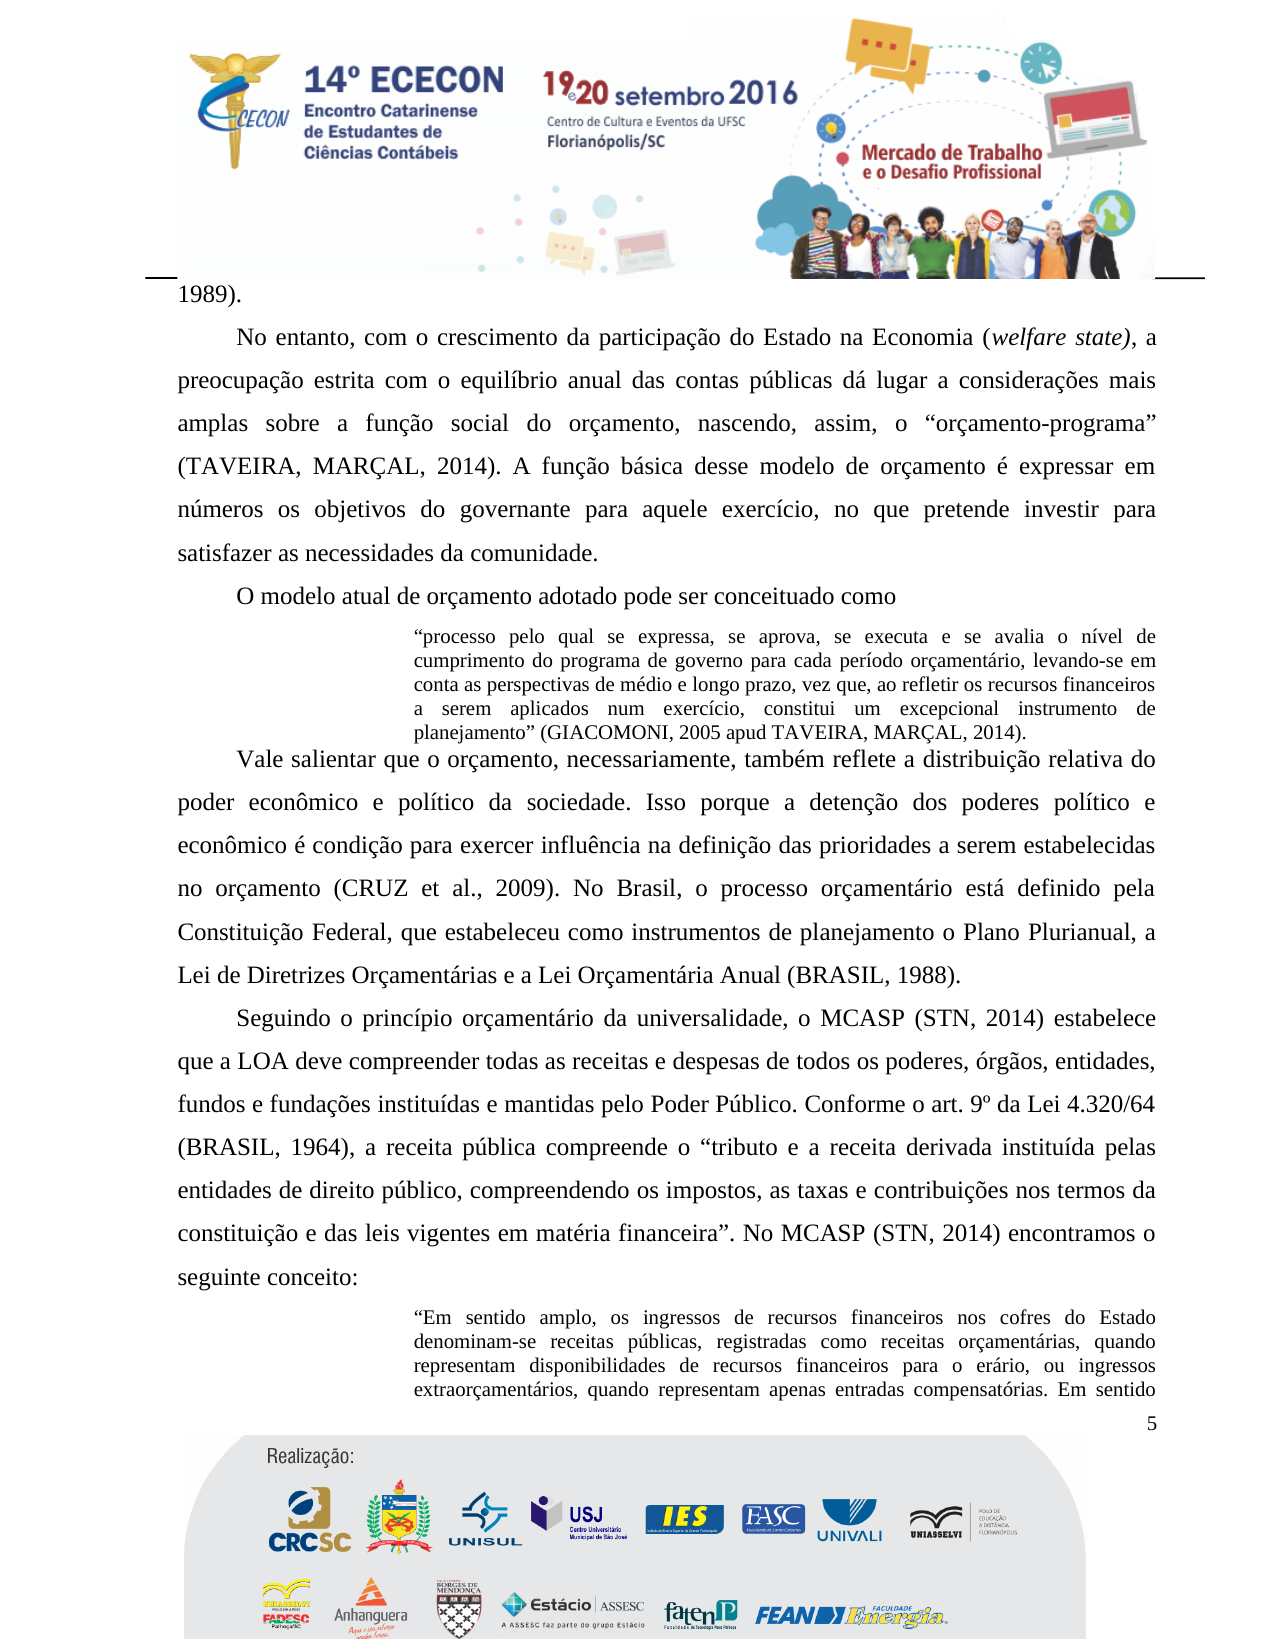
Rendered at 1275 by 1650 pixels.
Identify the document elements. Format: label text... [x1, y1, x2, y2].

text Vale salientar que o orçamento, necessariamente, também reflete a distribuição relativa do poder econômico e político da sociedade. Isso porque a detenção dos poderes político e econômico é condição para exercer influência na definição das prioridades a serem estabelecidas no orçamento (CRUZ et al., 2009). No Brasil, o processo orçamentário está definido pela Constituição Federal, que estabeleceu como instrumentos de planejamento o Plano Plurianual, a Lei de Diretrizes Orçamentárias e a Lei Orçamentária Anual (BRASIL, 1988). [177, 744, 1157, 988]
text No entanto, com o crescimento da participação do Estado na Economia (welfare state), a preocupação estrita com o equilíbrio anual das contas públicas dá lugar a considerações mais amplas sobre a função social do orçamento, nascendo, assim, o “orçamento-programa” (TAVEIRA, MARÇAL, 2014). A função básica desse modelo de orçamento é expressar em números os objetivos do governante para aquele exercício, no que pretende investir para satisfazer as necessidades da comunidade. [177, 322, 1157, 566]
picture [177, 1435, 1099, 1639]
picture [177, 14, 1156, 279]
text Seguindo o princípio orçamentário da universalidade, o MCASP (STN, 2014) estabelece que a LOA deve compreender todas as receitas e despesas de todos os poderes, órgãos, entidades, fundos e fundações instituídas e mantidas pelo Poder Público. Conforme o art. 9º da Lei 4.320/64 (BRASIL, 1964), a receita pública compreende o “tributo e a receita derivada instituída pelas entidades de direito público, compreendendo os impostos, as taxas e contribuições nos termos da constituição e das leis vigentes em matéria financeira”. No MCASP (STN, 2014) encontramos o seguinte conceito: [177, 1003, 1157, 1290]
text “processo pelo qual se expressa, se aprova, se executa e se avalia o nível de cumprimento do programa de governo para cada período orçamentário, levando-se em conta as perspectivas de médio e longo prazo, vez que, ao refletir os recursos financeiros a serem aplicados num exercício, constitui um excepcional instrumento de planejamento” (GIACOMONI, 2005 apud TAVEIRA, MARÇAL, 2014). [413, 624, 1157, 744]
text O modelo atual de orçamento adotado pode ser conceituado como [177, 581, 1157, 609]
